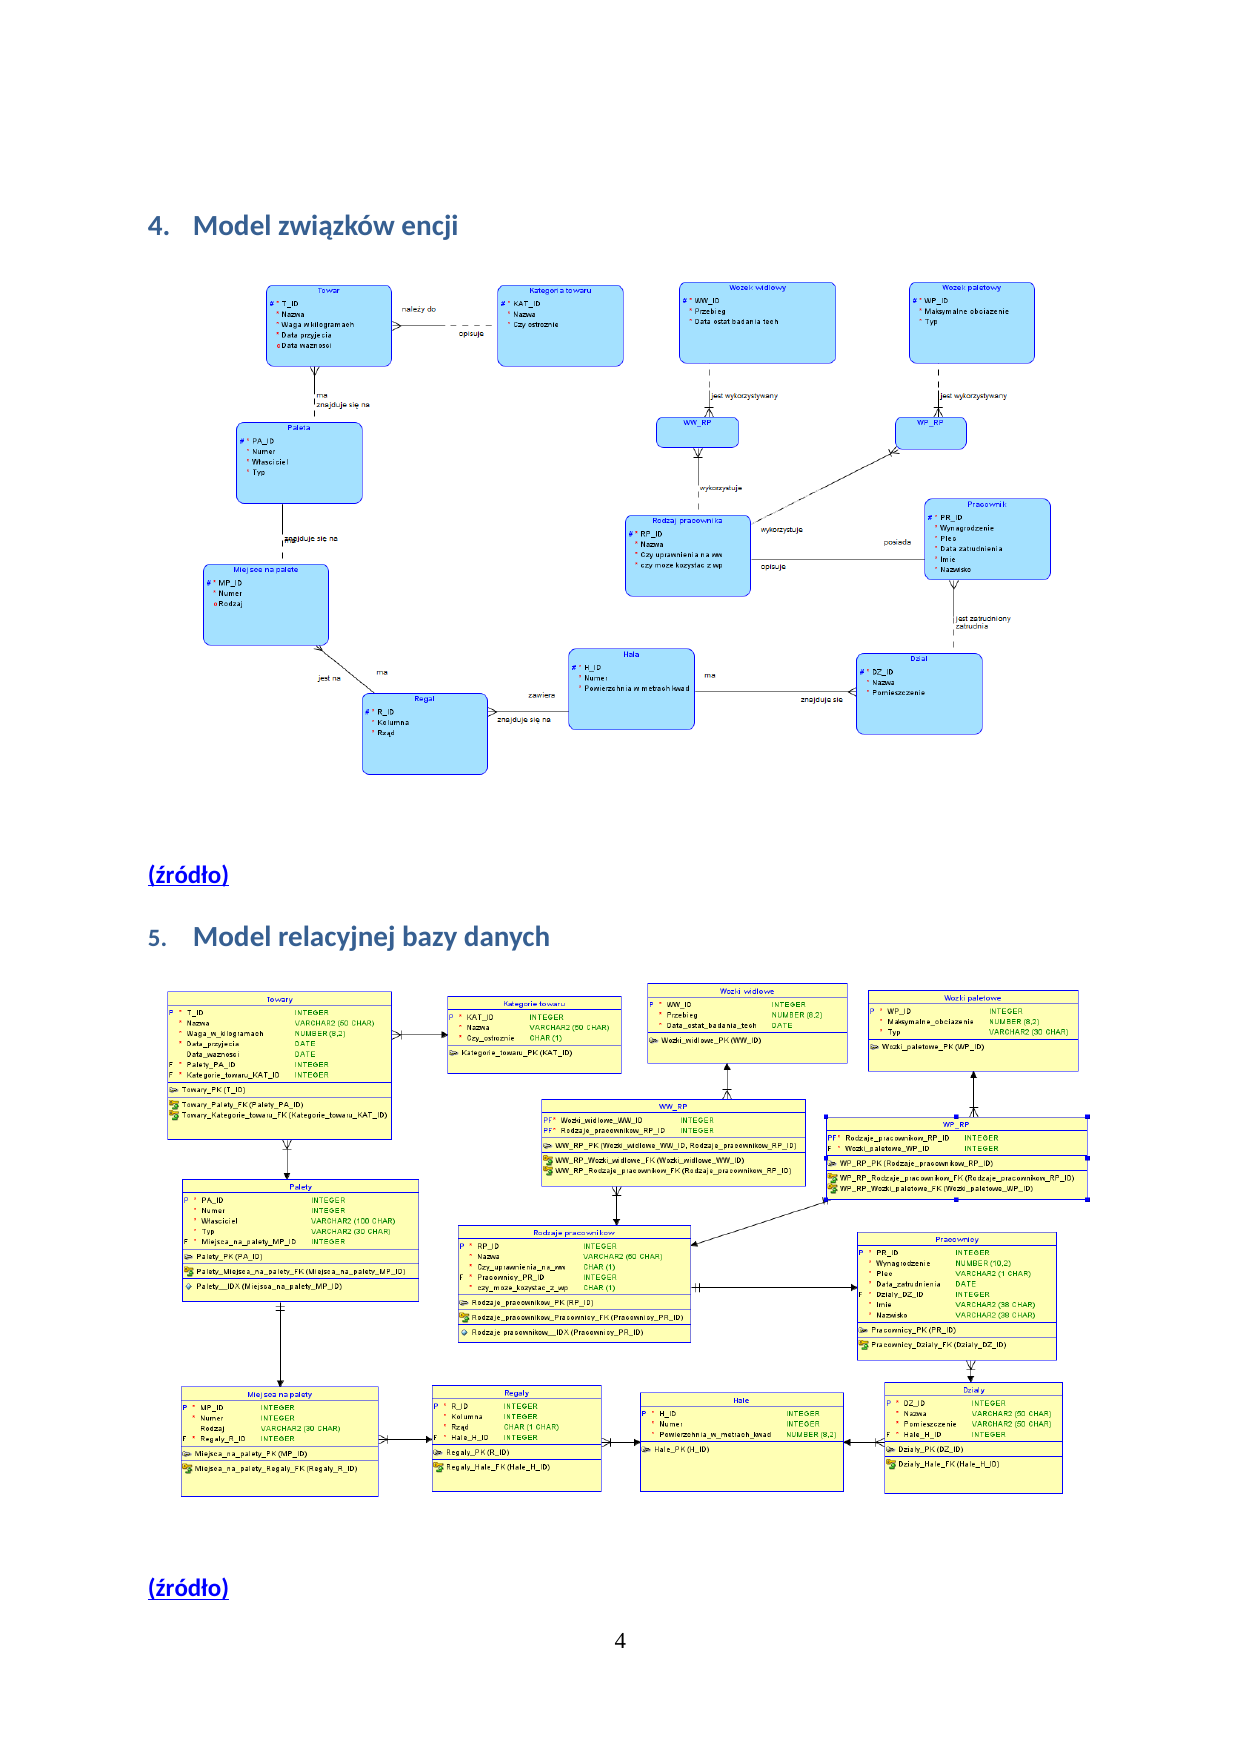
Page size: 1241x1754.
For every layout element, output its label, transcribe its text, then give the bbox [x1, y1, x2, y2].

subtitle Model związków encji [148, 207, 1093, 243]
text (źródło) [148, 859, 1093, 889]
subtitle Model relacyjnej bazy danych [148, 918, 1093, 954]
text (źródło) [148, 1572, 1093, 1603]
picture [147, 272, 1097, 830]
picture [147, 983, 1093, 1544]
